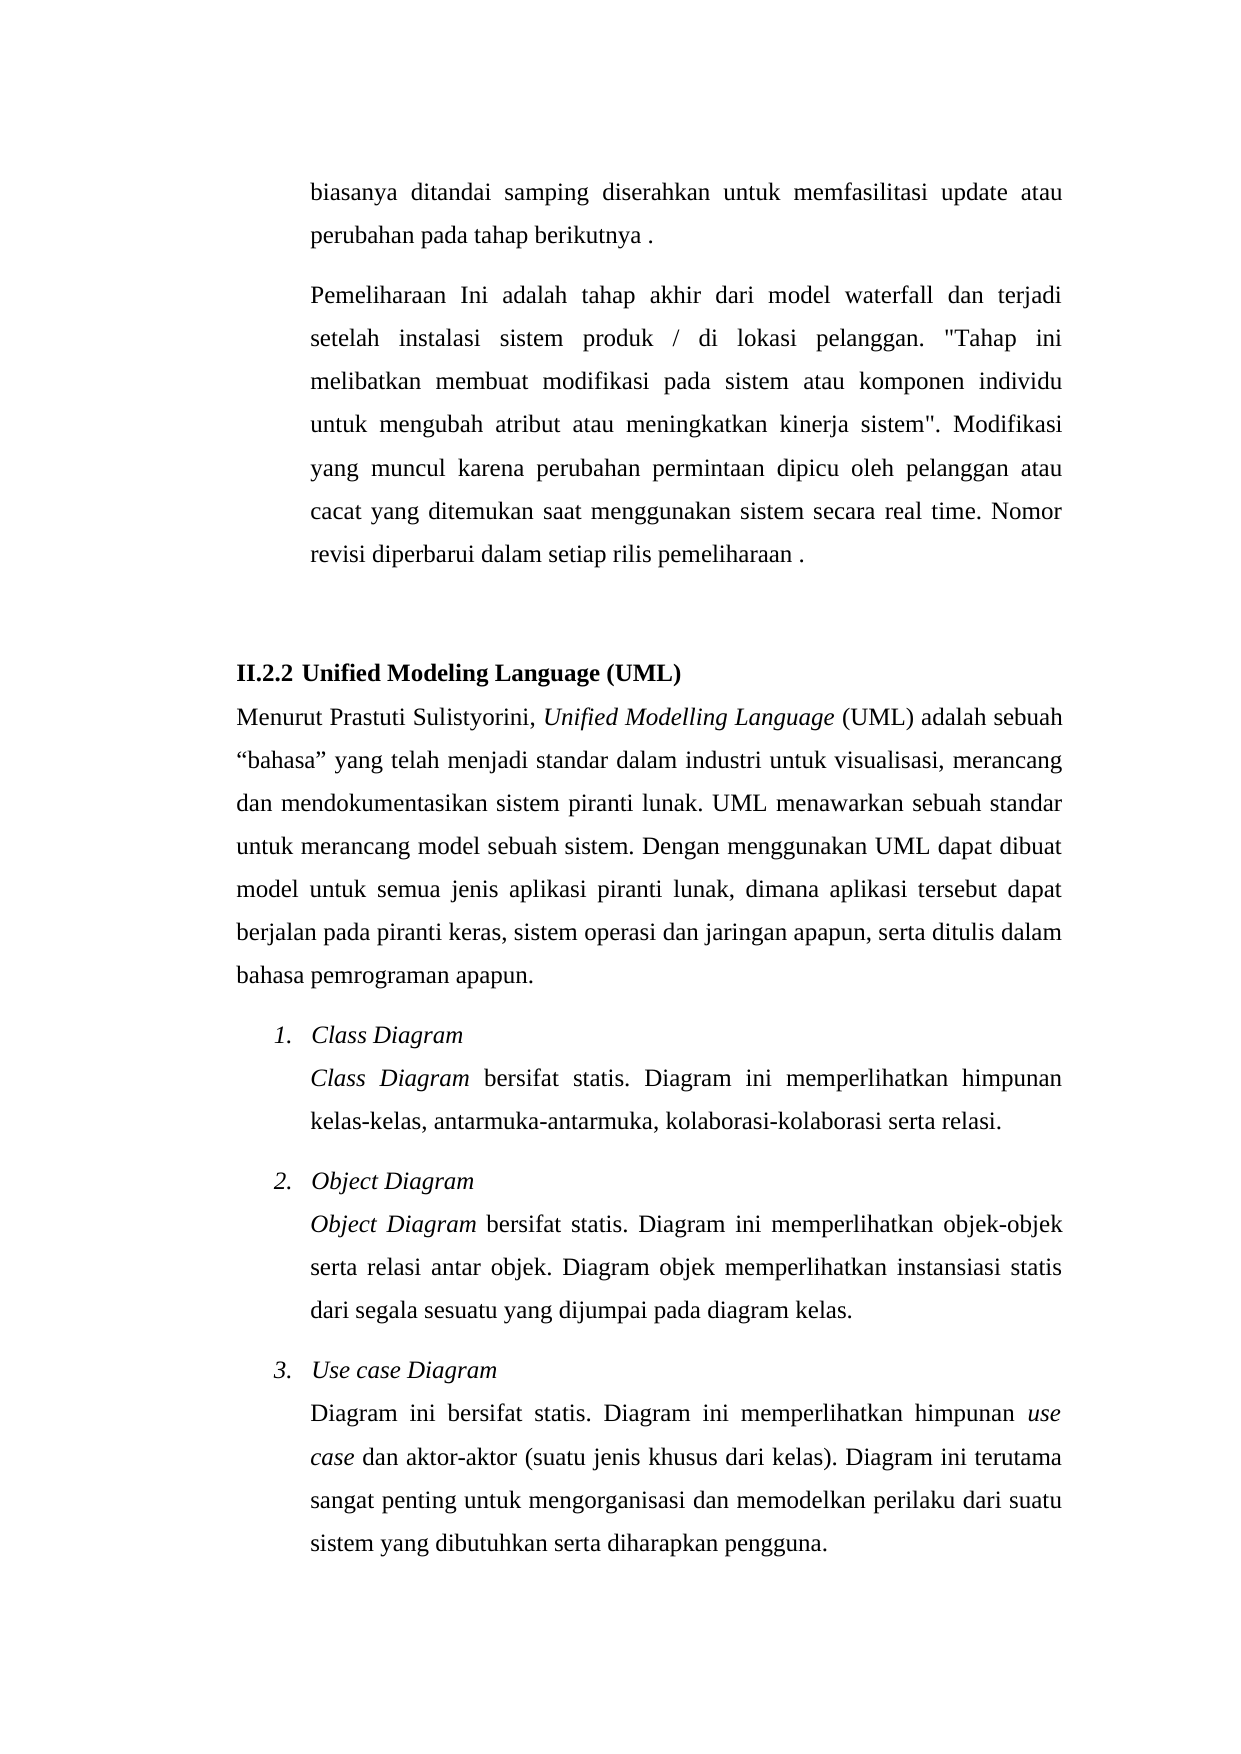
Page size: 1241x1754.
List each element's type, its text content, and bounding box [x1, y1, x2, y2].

text Object Diagram bersifat statis. Diagram ini memperlihatkan objek-objek serta relasi antar objek. Diagram objek memperlihatkan instansiasi statis dari segala sesuatu yang dijumpai pada diagram kelas. [310, 1209, 1063, 1324]
text Diagram ini bersifat statis. Diagram ini memperlihatkan himpunan use case dan aktor-aktor (suatu jenis khusus dari kelas). Diagram ini terutama sangat penting untuk mengorganisasi dan memodelkan perilaku dari suatu sistem yang dibutuhkan serta diharapkan pengguna. [310, 1398, 1063, 1557]
list Object Diagram [274, 1166, 1063, 1195]
text Class Diagram bersifat statis. Diagram ini memperlihatkan himpunan kelas-kelas, antarmuka-antarmuka, kolaborasi-kolaborasi serta relasi. [310, 1063, 1063, 1135]
subtitle Unified Modeling Language (UML) [236, 658, 1063, 687]
text Menurut Prastuti Sulistyorini, Unified Modelling Language (UML) adalah sebuah “bahasa” yang telah menjadi standar dalam industri untuk visualisasi, merancang dan mendokumentasikan sistem piranti lunak. UML menawarkan sebuah standar untuk merancang model sebuah sistem. Dengan menggunakan UML dapat dibuat model untuk semua jenis aplikasi piranti lunak, dimana aplikasi tersebut dapat berjalan pada piranti keras, sistem operasi dan jaringan apapun, serta ditulis dalam bahasa pemrograman apapun. [236, 702, 1063, 989]
list Class Diagram [274, 1020, 1063, 1049]
list Use case Diagram [274, 1355, 1063, 1384]
text Pemeliharaan Ini adalah tahap akhir dari model waterfall dan terjadi setelah instalasi sistem produk / di lokasi pelanggan. "Tahap ini melibatkan membuat modifikasi pada sistem atau komponen individu untuk mengubah atribut atau meningkatkan kinerja sistem". Modifikasi yang muncul karena perubahan permintaan dipicu oleh pelanggan atau cacat yang ditemukan saat menggunakan sistem secara real time. Nomor revisi diperbarui dalam setiap rilis pemeliharaan . [310, 280, 1063, 568]
